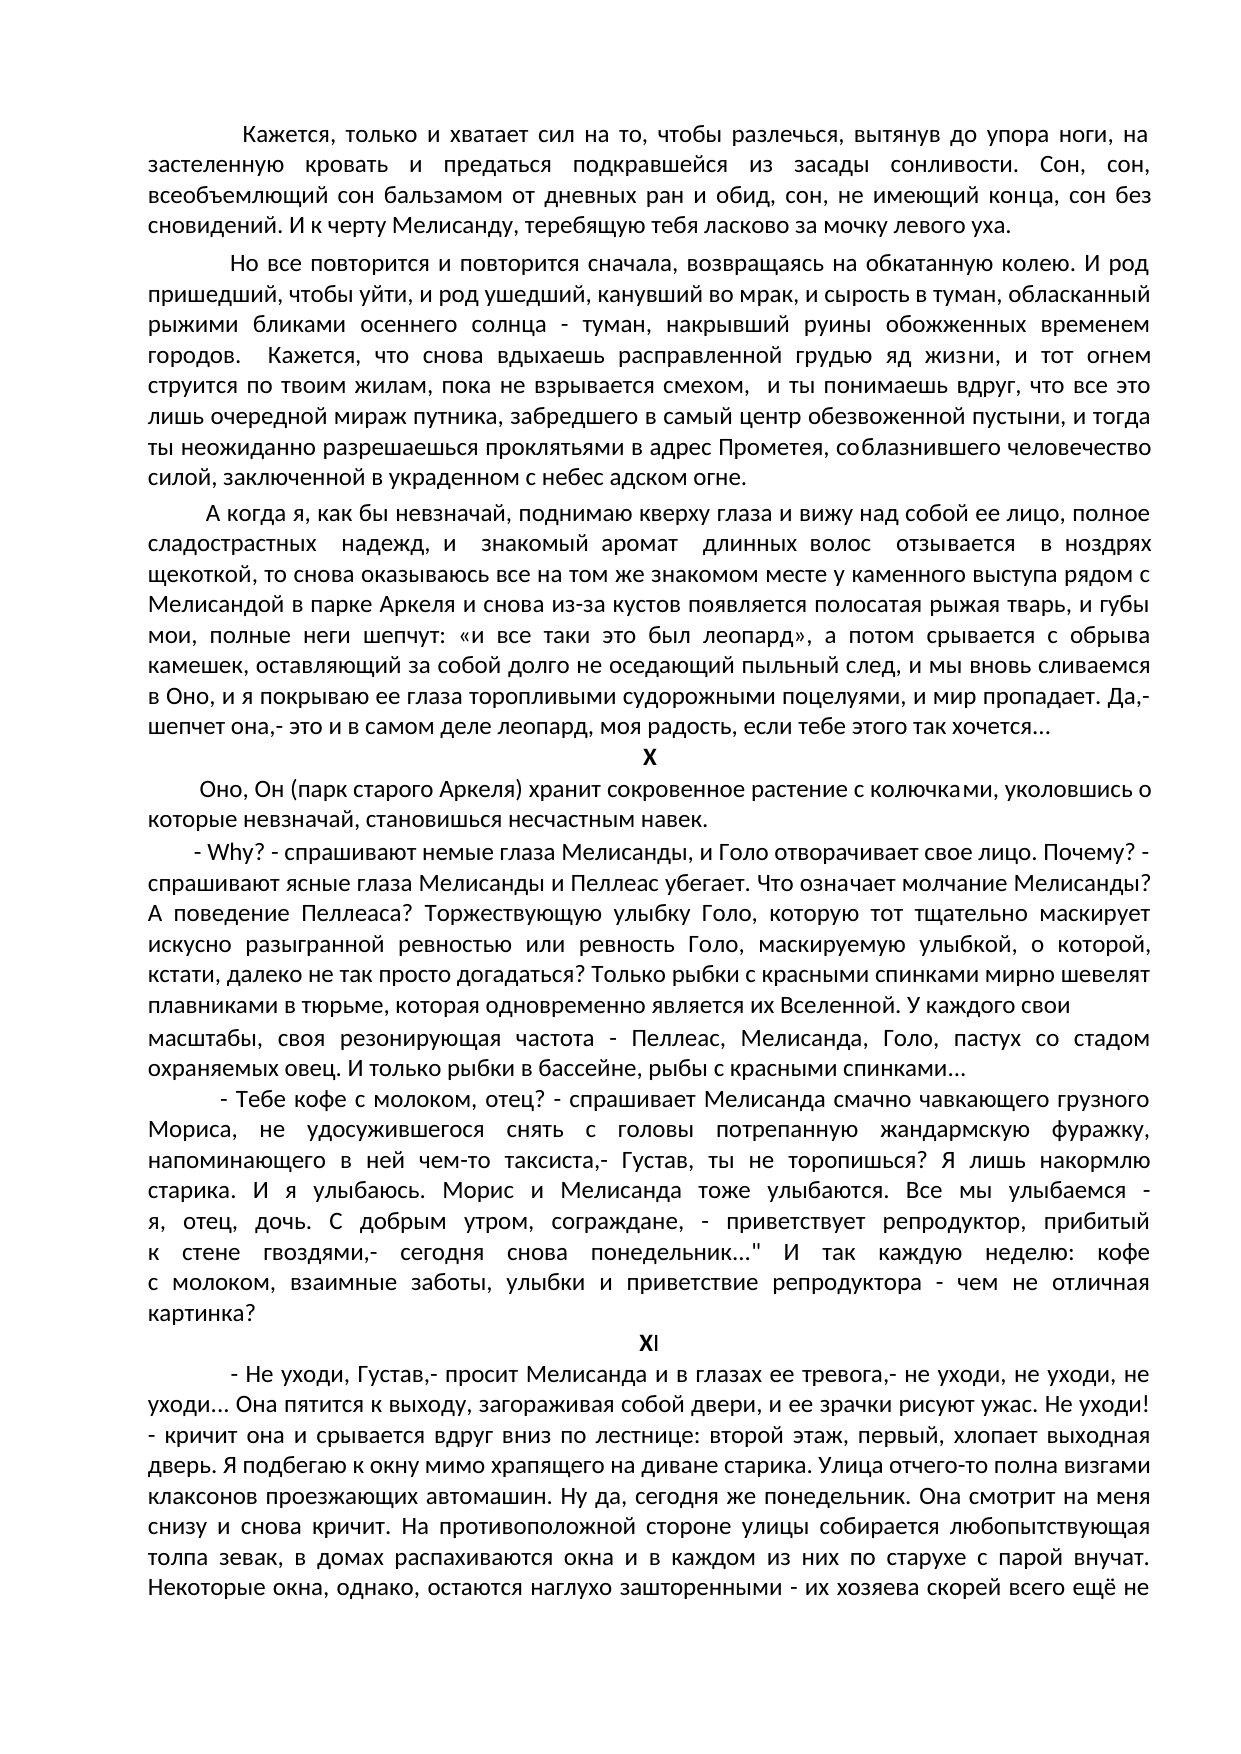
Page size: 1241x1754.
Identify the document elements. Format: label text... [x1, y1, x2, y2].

text XI [148, 1327, 1152, 1358]
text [148, 1358, 1152, 1602]
text Но все повторится и повторится сначала, возвращаясь на обкатанную колею. И род пришедший, чтобы уйти, и род ушедший, канувший во мрак, и сырость в туман, обласканный рыжими бликами осеннего солнца - туман, накрывший руины обожженных временем городов. Кажется, что снова вдыхаешь расправленной грудью яд жизни, и тот огнем струится по твоим жилам, пока не взрывается смехом, и ты понимаешь вдруг, что все это лишь очередной мираж путника, забредшего в самый центр обезвоженной пустыни, и тогда ты неожиданно разрешаешься проклятьями в адрес Прометея, соблазнившего человечество силой, заключенной в украденном с небес адском огне. [148, 247, 1152, 492]
text Оно, Он (парк старого Аркеля) хранит сокровенное растение с колючками, уколовшись о которые невзначай, становишься несчастным навек. [148, 773, 1152, 834]
text X [148, 741, 1152, 771]
text масштабы, своя резонирующая частота - Пеллеас, Мелисанда, Голо, пастух со стадом охраняемых овец. И только рыбки в бассейне, рыбы с красными спинками... [148, 1022, 1152, 1083]
text Кажется, только и хватает сил на то, чтобы разлечься, вытянув до упора ноги, на застеленную кровать и предаться подкравшейся из засады сонливости. Сон, сон, всеобъемлющий сон бальзамом от дневных ран и обид, сон, не имеющий конца, сон без сновидений. И к черту Мелисанду, теребящую тебя ласково за мочку левого уха. [148, 118, 1152, 240]
text - Why? - спрашивают немые глаза Мелисанды, и Голо отворачивает свое лицо. Почему? - спрашивают ясные глаза Мелисанды и Пеллеас убегает. Что означает молчание Мелисанды? А поведение Пеллеаса? Торжествующую улыбку Голо, которую тот тщательно маскирует искусно разыгранной ревностью или ревность Голо, маскируемую улыбкой, о которой, кстати, далеко не так просто догадаться? Только рыбки с красными спинками мирно шевелят плавниками в тюрьме, которая одновременно является их Вселенной. У каждого свои [148, 836, 1152, 1019]
text - Тебе кофе с молоком, отец? - спрашивает Мелисанда смачно чавкающего грузного Мориса, не удосужившегося снять с головы потрепанную жандармскую фуражку, напоминающего в ней чем-то таксиста,- Густав, ты не торопишься? Я лишь накормлю старика. И я улыбаюсь. Морис и Мелисанда тоже улыбаются. Все мы улыбаемся - я, отец, дочь. С добрым утром, сограждане, - приветствует репродуктор, прибитый к стене гвоздями,- сегодня снова понедельник..." И так каждую неделю: кофе с молоком, взаимные заботы, улыбки и приветствие репродуктора - чем не отличная картинка? [148, 1083, 1152, 1327]
text А когда я, как бы невзначай, поднимаю кверху глаза и вижу над собой ее лицо, полное сладострастных надежд, и знакомый аромат длинных волос отзывается в ноздрях щекоткой, то снова оказываюсь все на том же знакомом месте у каменного выступа рядом с Мелисандой в парке Аркеля и снова из-за кустов появляется полосатая рыжая тварь, и губы мои, полные неги шепчут: «и все таки это был леопард», а потом срывается с обрыва камешек, оставляющий за собой долго не оседающий пыльный след, и мы вновь сливаемся в Оно, и я покрываю ее глаза торопливыми судорожными поцелуями, и мир пропадает. Да,- шепчет она,- это и в самом деле леопард, моя радость, если тебе этого так хочется... [148, 497, 1152, 741]
